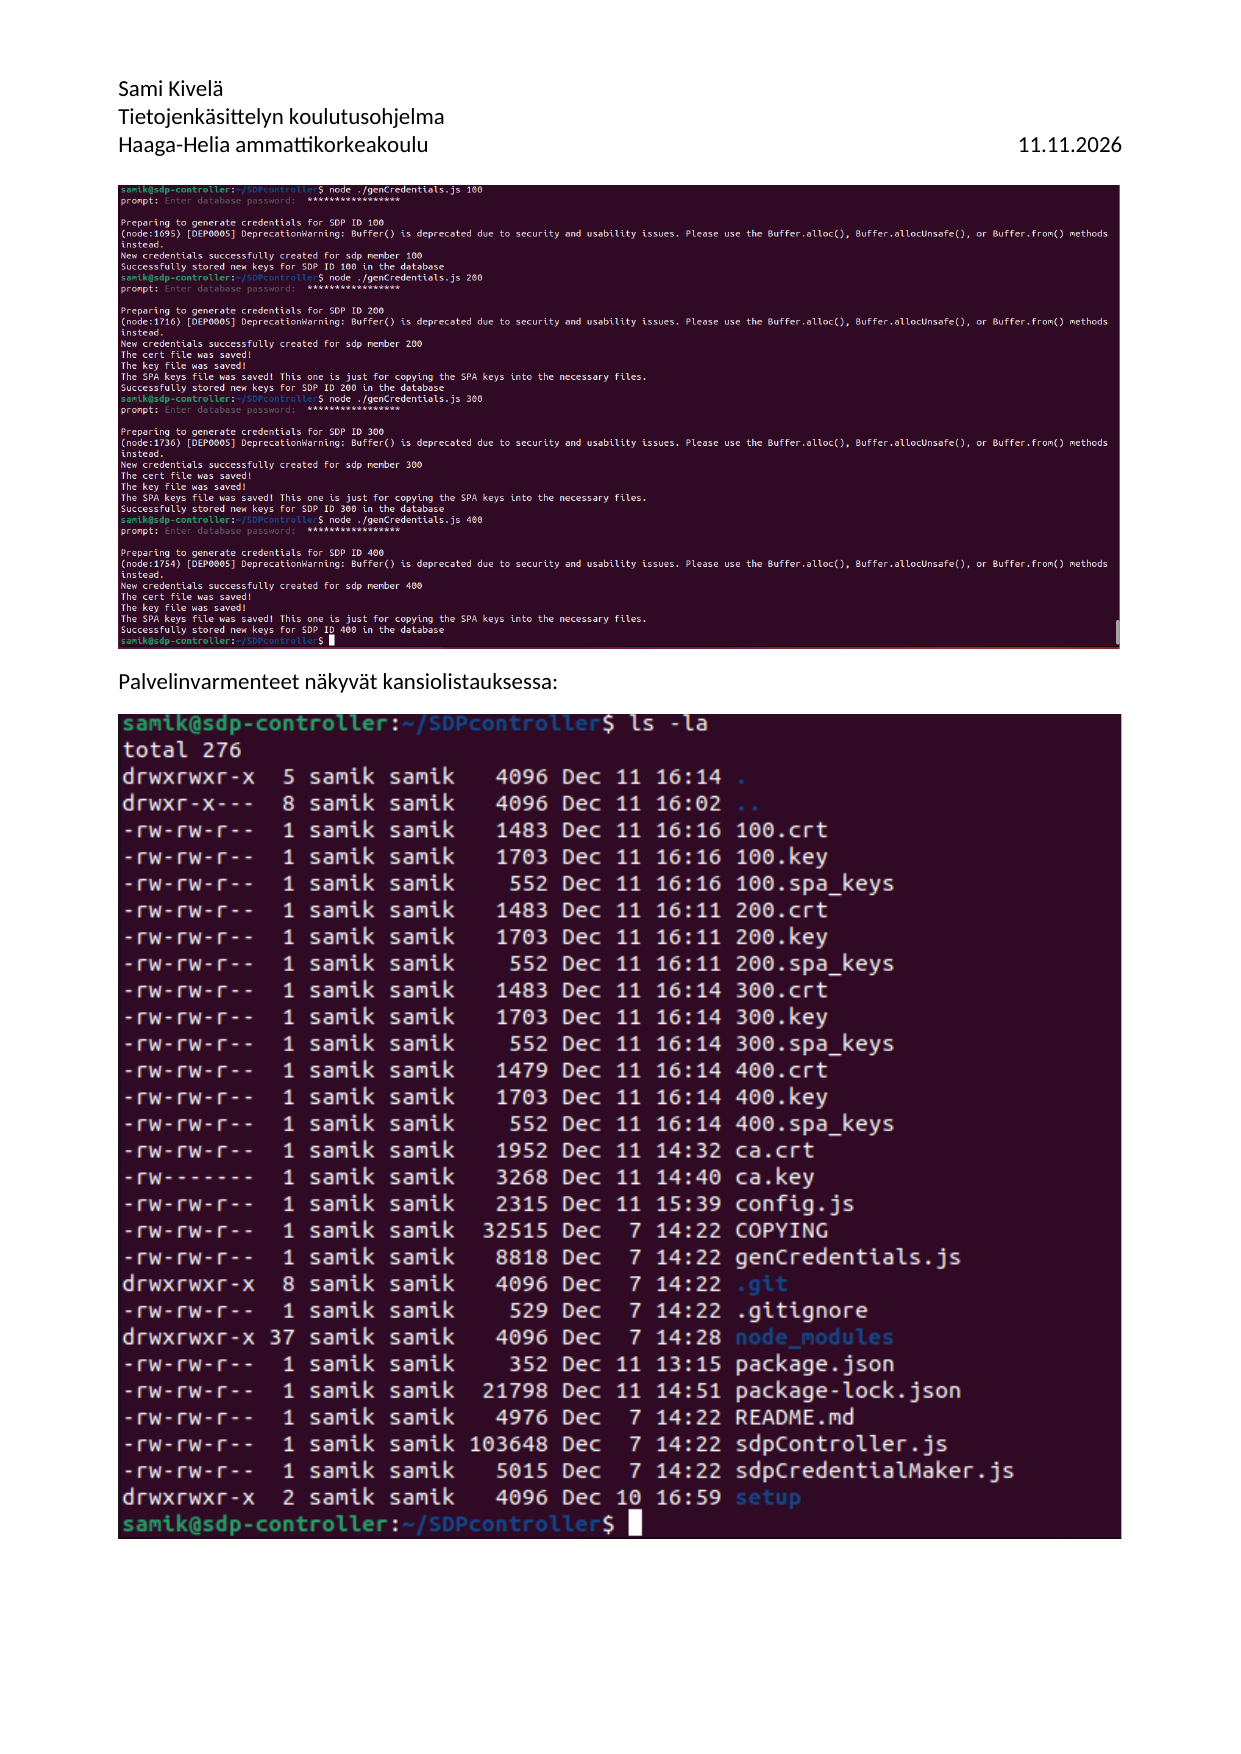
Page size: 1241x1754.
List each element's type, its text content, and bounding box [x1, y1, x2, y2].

picture [118, 714, 1122, 1539]
picture [118, 185, 1120, 649]
text Palvelinvarmenteet näkyvät kansiolistauksessa: [118, 667, 1122, 695]
